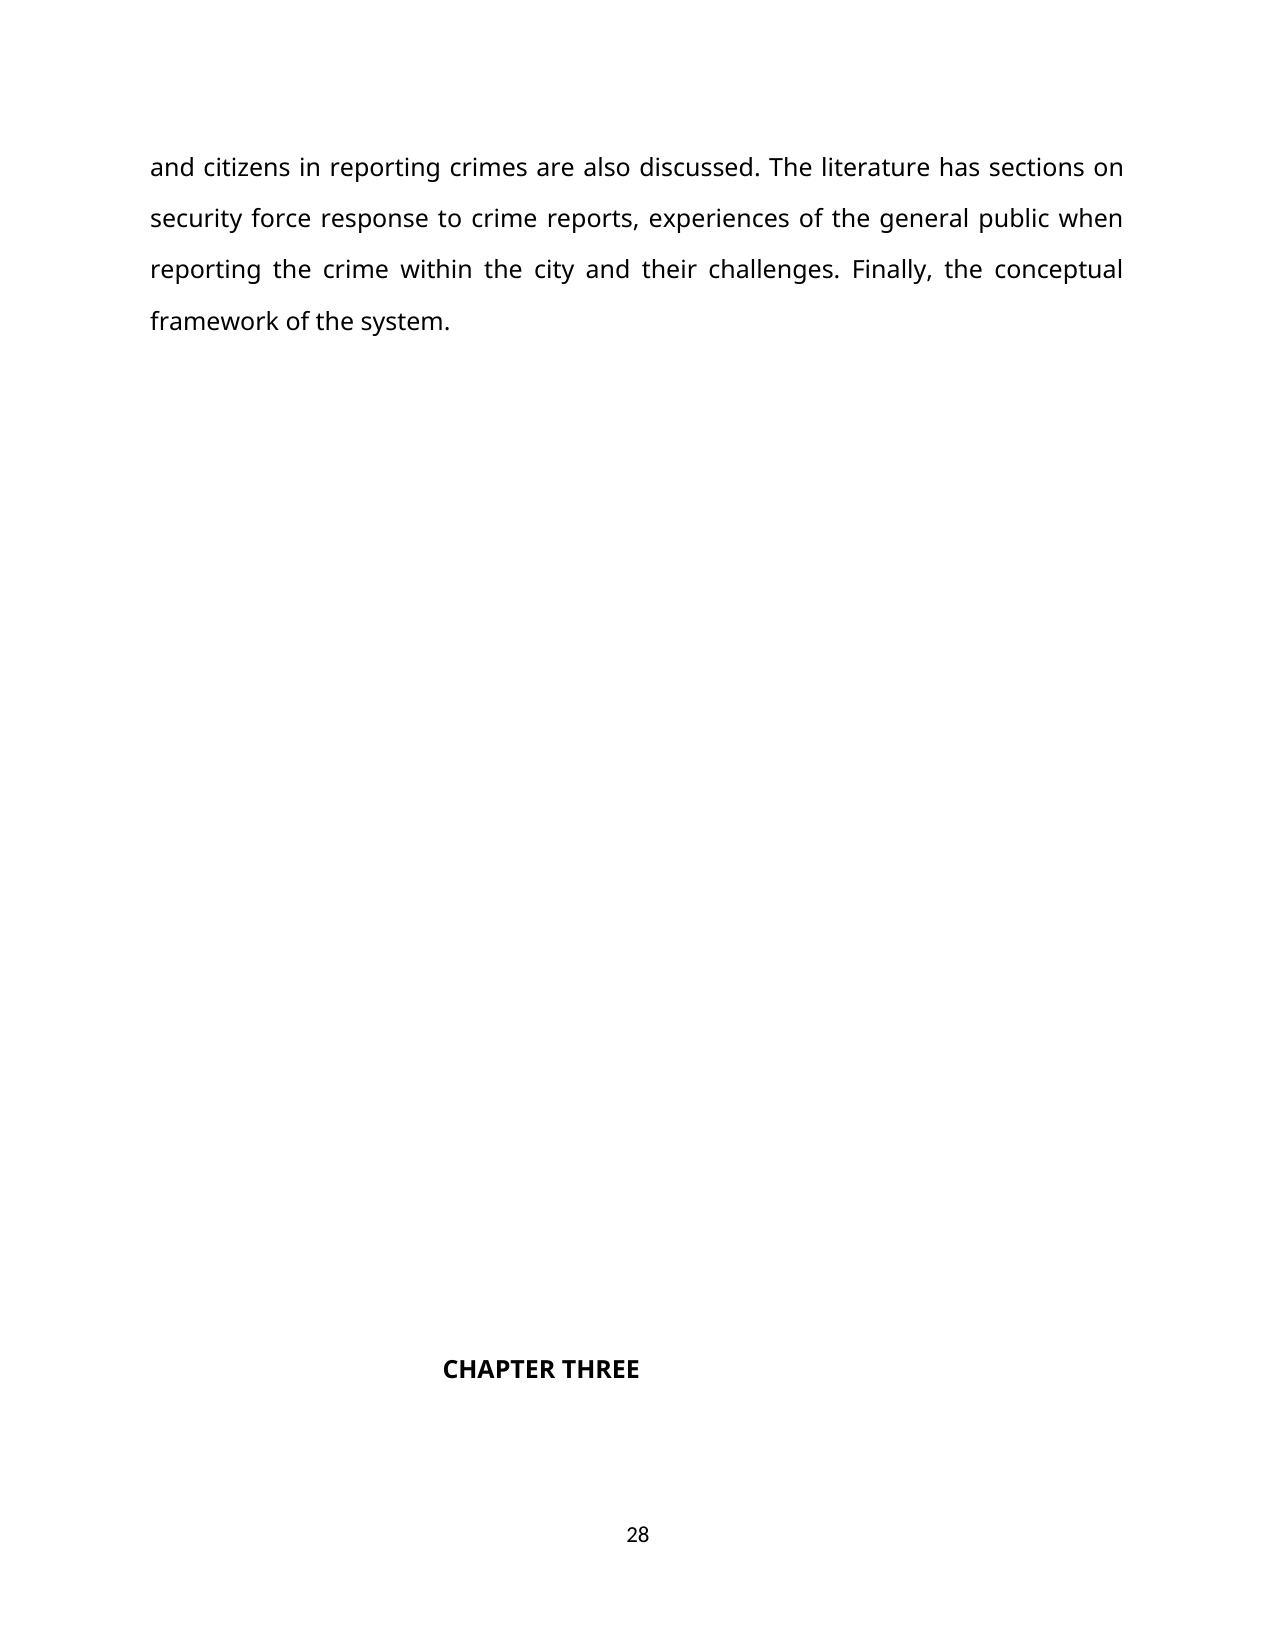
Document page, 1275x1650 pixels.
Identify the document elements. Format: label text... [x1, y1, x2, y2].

subtitle CHAPTER THREE [150, 1351, 1124, 1385]
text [150, 150, 1125, 337]
